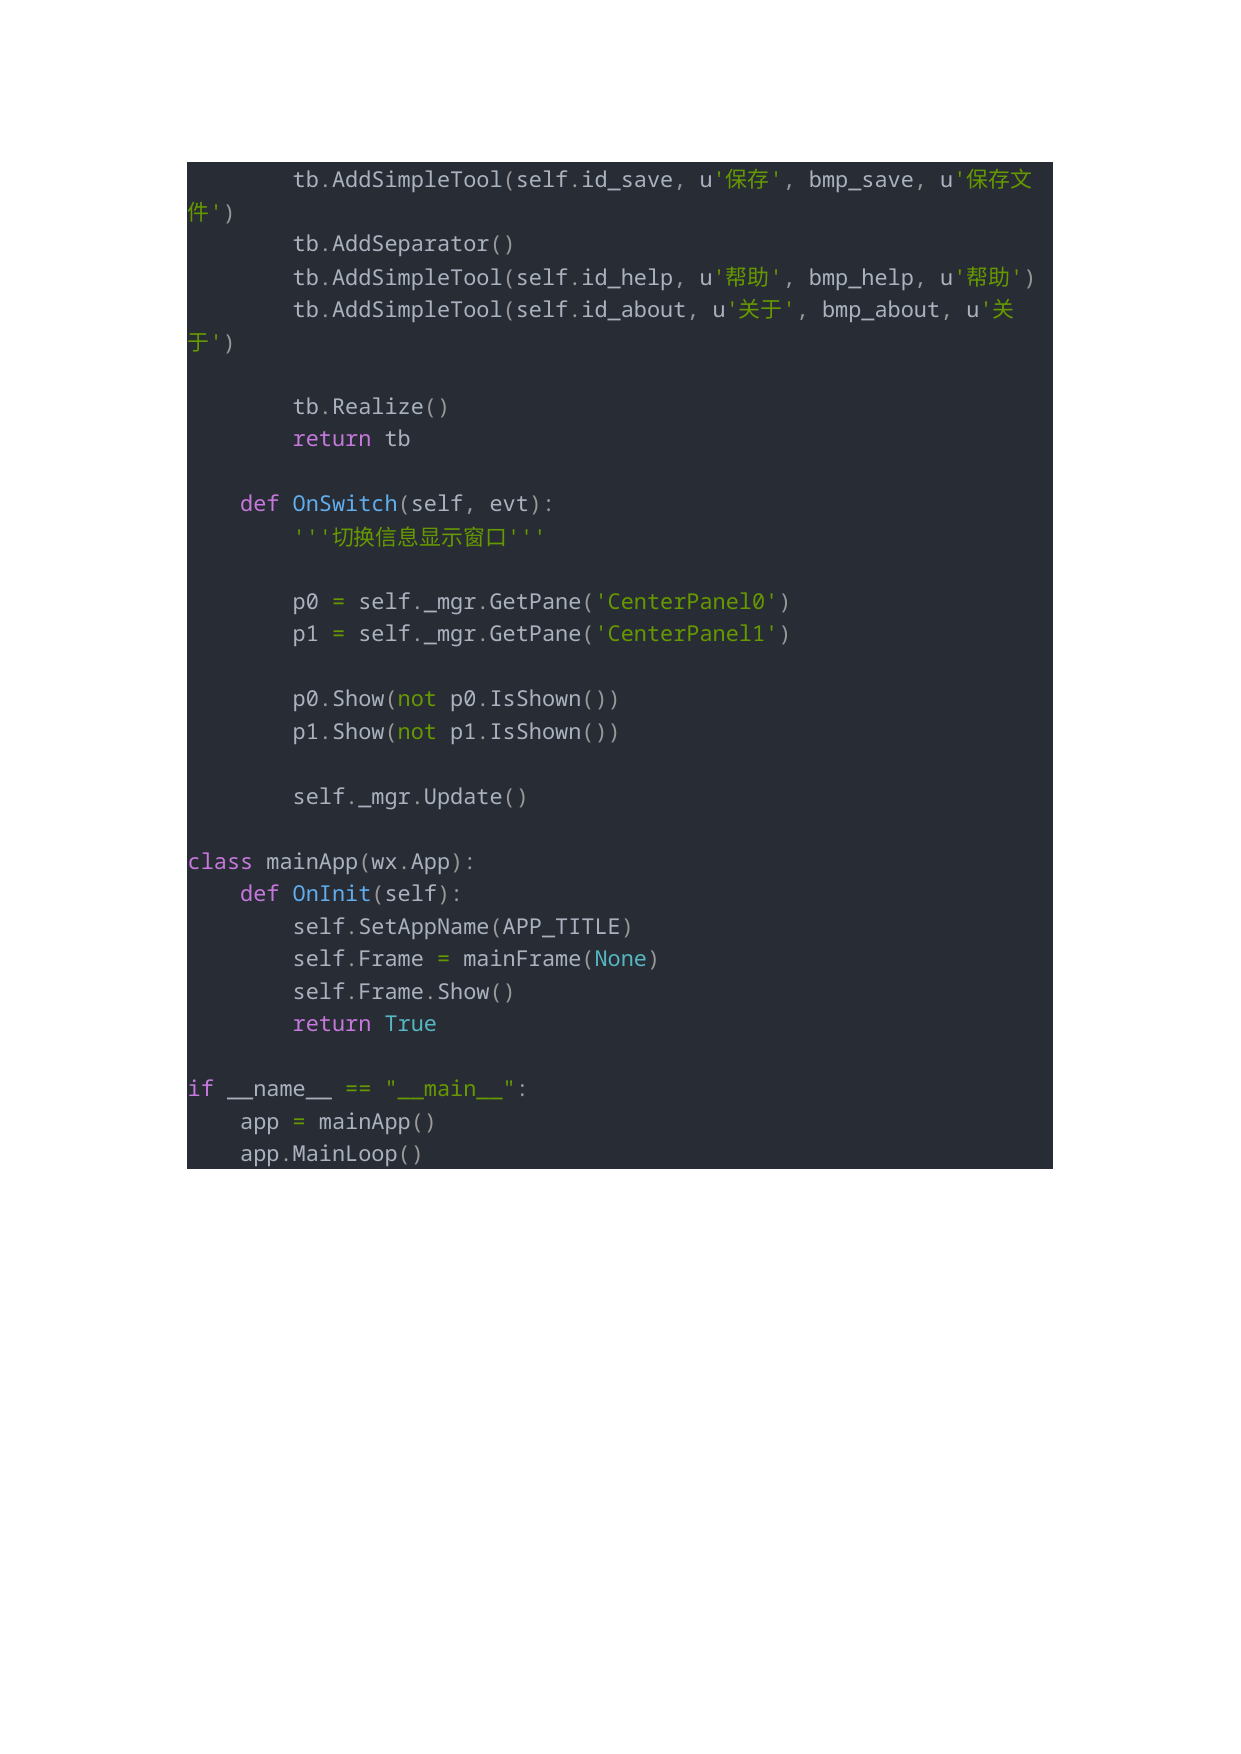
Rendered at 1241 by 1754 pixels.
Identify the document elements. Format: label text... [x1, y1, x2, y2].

text def OnInit(self): [187, 877, 1053, 909]
text app.MainLoop() [187, 1137, 1053, 1169]
text p0.Show(not p0.IsShown()) [187, 682, 1053, 714]
text self.Frame.Show() [187, 974, 1053, 1007]
text self._mgr.Update() [187, 779, 1053, 812]
text '''切换信息显示窗口''' [187, 519, 1053, 552]
text self.Frame = mainFrame(None) [187, 942, 1053, 974]
text if __name__ == "__main__": [187, 1072, 1053, 1104]
text self.SetAppName(APP_TITLE) [187, 909, 1053, 942]
text return tb [187, 422, 1053, 454]
text tb.AddSimpleTool(self.id_save, u'保存', bmp_save, u'保存文件') [187, 162, 1053, 227]
text class mainApp(wx.App): [187, 844, 1053, 877]
text app = mainApp() [187, 1104, 1053, 1137]
text p0 = self._mgr.GetPane('CenterPanel0') [187, 584, 1053, 617]
text tb.AddSeparator() [187, 227, 1053, 259]
text p1 = self._mgr.GetPane('CenterPanel1') [187, 617, 1053, 649]
text tb.Realize() [187, 389, 1053, 422]
text def OnSwitch(self, evt): [187, 487, 1053, 519]
text tb.AddSimpleTool(self.id_about, u'关于', bmp_about, u'关于') [187, 292, 1053, 357]
text tb.AddSimpleTool(self.id_help, u'帮助', bmp_help, u'帮助') [187, 259, 1053, 292]
text return True [187, 1007, 1053, 1039]
text p1.Show(not p1.IsShown()) [187, 714, 1053, 747]
